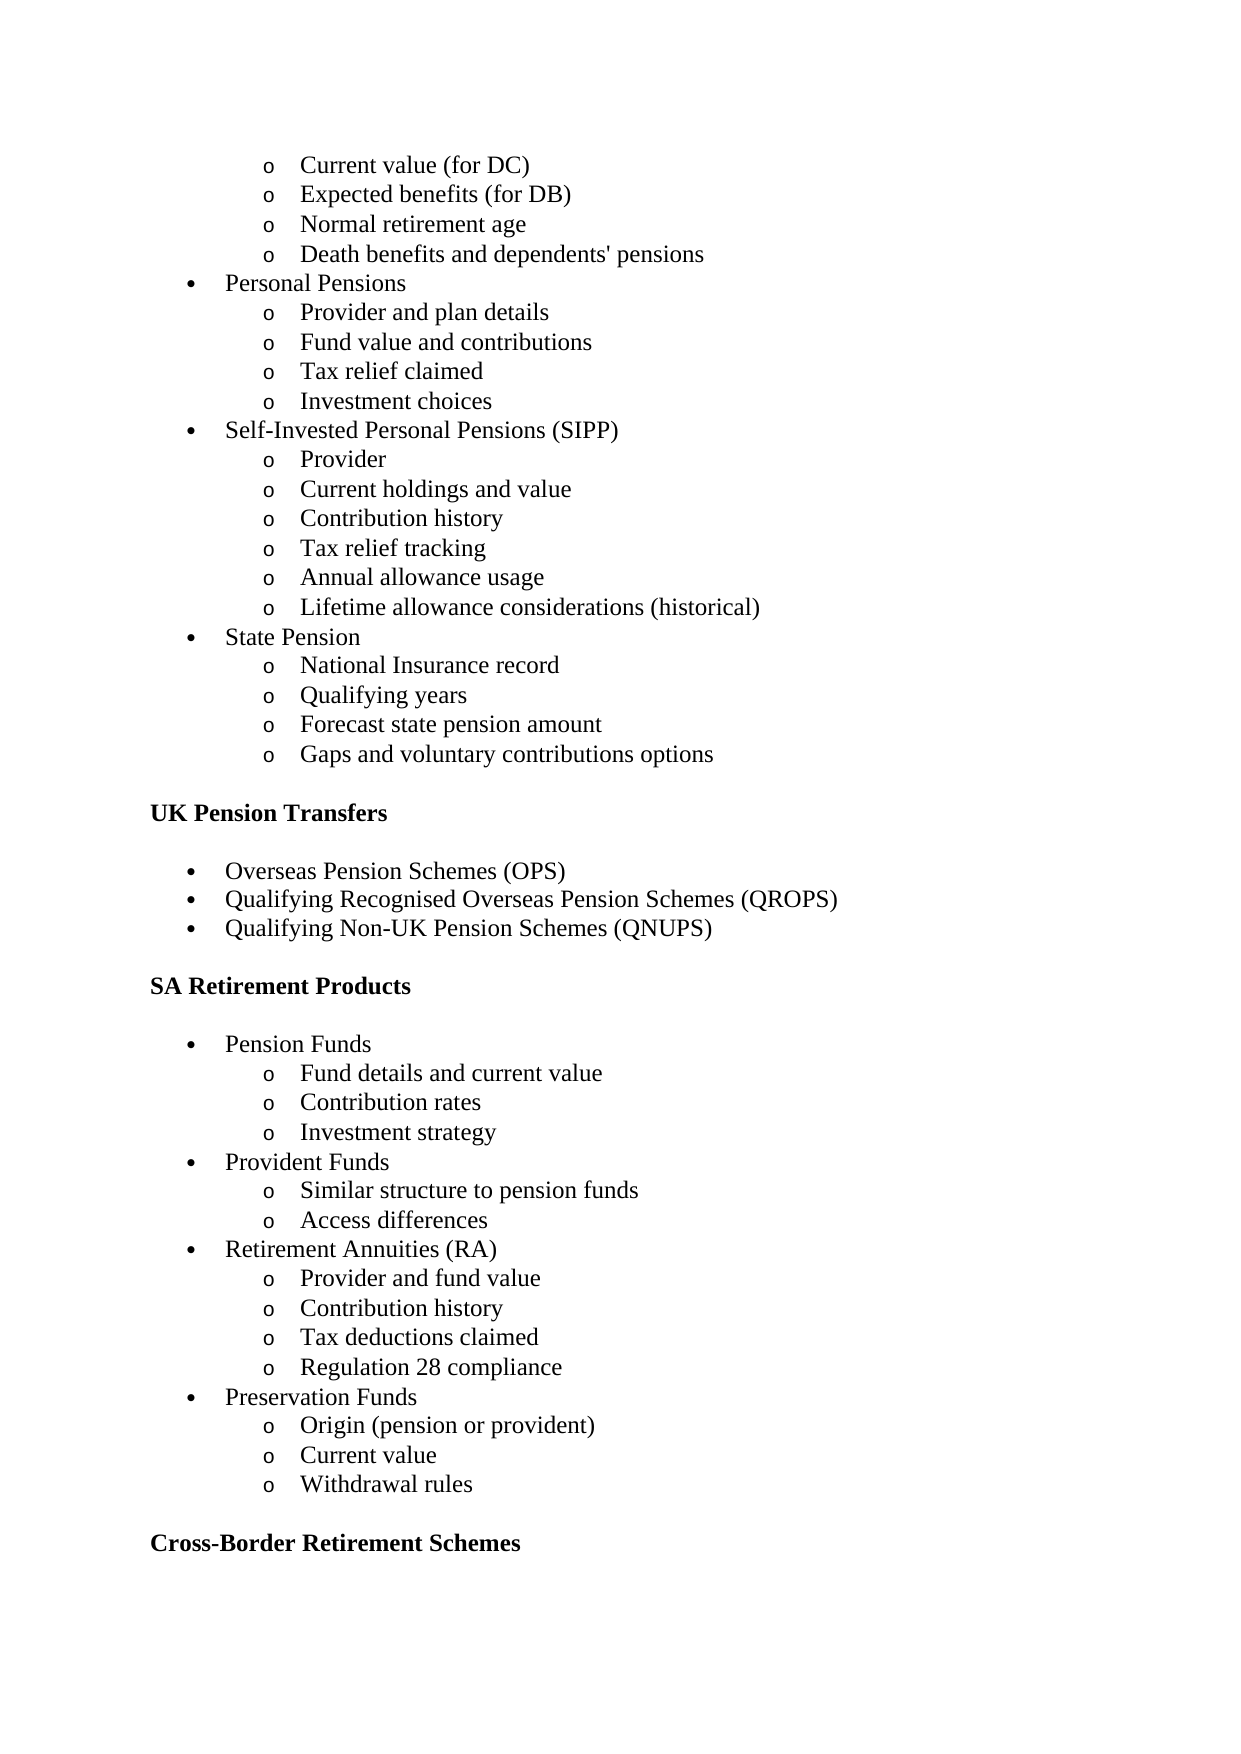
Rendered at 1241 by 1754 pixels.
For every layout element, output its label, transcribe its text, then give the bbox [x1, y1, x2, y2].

list Current value [262, 1440, 1090, 1469]
list Withdrawal rules [262, 1469, 1090, 1499]
list Provident Funds [187, 1147, 1090, 1175]
list Contribution history [262, 1293, 1090, 1322]
list Expected benefits (for DB) [262, 179, 1090, 209]
list National Insurance record [262, 650, 1090, 680]
list Gaps and voluntary contributions options [262, 739, 1090, 769]
list Overseas Pension Schemes (OPS) [187, 856, 1090, 884]
list Preservation Funds [187, 1382, 1090, 1410]
list Personal Pensions [187, 268, 1090, 297]
list Forecast state pension amount [262, 709, 1090, 739]
list Qualifying Recognised Overseas Pension Schemes (QROPS) [187, 884, 1090, 913]
list Provider and plan details [262, 297, 1090, 327]
list Investment strategy [262, 1117, 1090, 1147]
list Tax deductions claimed [262, 1322, 1090, 1352]
list Current holdings and value [262, 474, 1090, 503]
list Regulation 28 compliance [262, 1352, 1090, 1382]
text SA Retirement Products [150, 971, 1090, 1000]
list Self-Invested Personal Pensions (SIPP) [187, 415, 1090, 444]
list Retirement Annuities (RA) [187, 1234, 1090, 1263]
list Contribution history [262, 503, 1090, 533]
list Lifetime allowance considerations (historical) [262, 592, 1090, 622]
list Pension Funds [187, 1029, 1090, 1058]
list Qualifying years [262, 680, 1090, 709]
list Normal retirement age [262, 209, 1090, 239]
list Fund value and contributions [262, 327, 1090, 356]
list State Pension [187, 622, 1090, 650]
list Annual allowance usage [262, 562, 1090, 592]
list Origin (pension or provident) [262, 1410, 1090, 1440]
list Qualifying Non-UK Pension Schemes (QNUPS) [187, 913, 1090, 942]
text UK Pension Transfers [150, 798, 1090, 827]
list Contribution rates [262, 1087, 1090, 1117]
list Tax relief claimed [262, 356, 1090, 386]
list Tax relief tracking [262, 533, 1090, 562]
list Provider [262, 444, 1090, 474]
list Death benefits and dependents' pensions [262, 239, 1090, 268]
list Access differences [262, 1205, 1090, 1234]
list Similar structure to pension funds [262, 1175, 1090, 1205]
text Cross-Border Retirement Schemes [150, 1528, 1090, 1557]
list Current value (for DC) [262, 150, 1090, 179]
list Investment choices [262, 386, 1090, 415]
list Fund details and current value [262, 1058, 1090, 1087]
list Provider and fund value [262, 1263, 1090, 1293]
